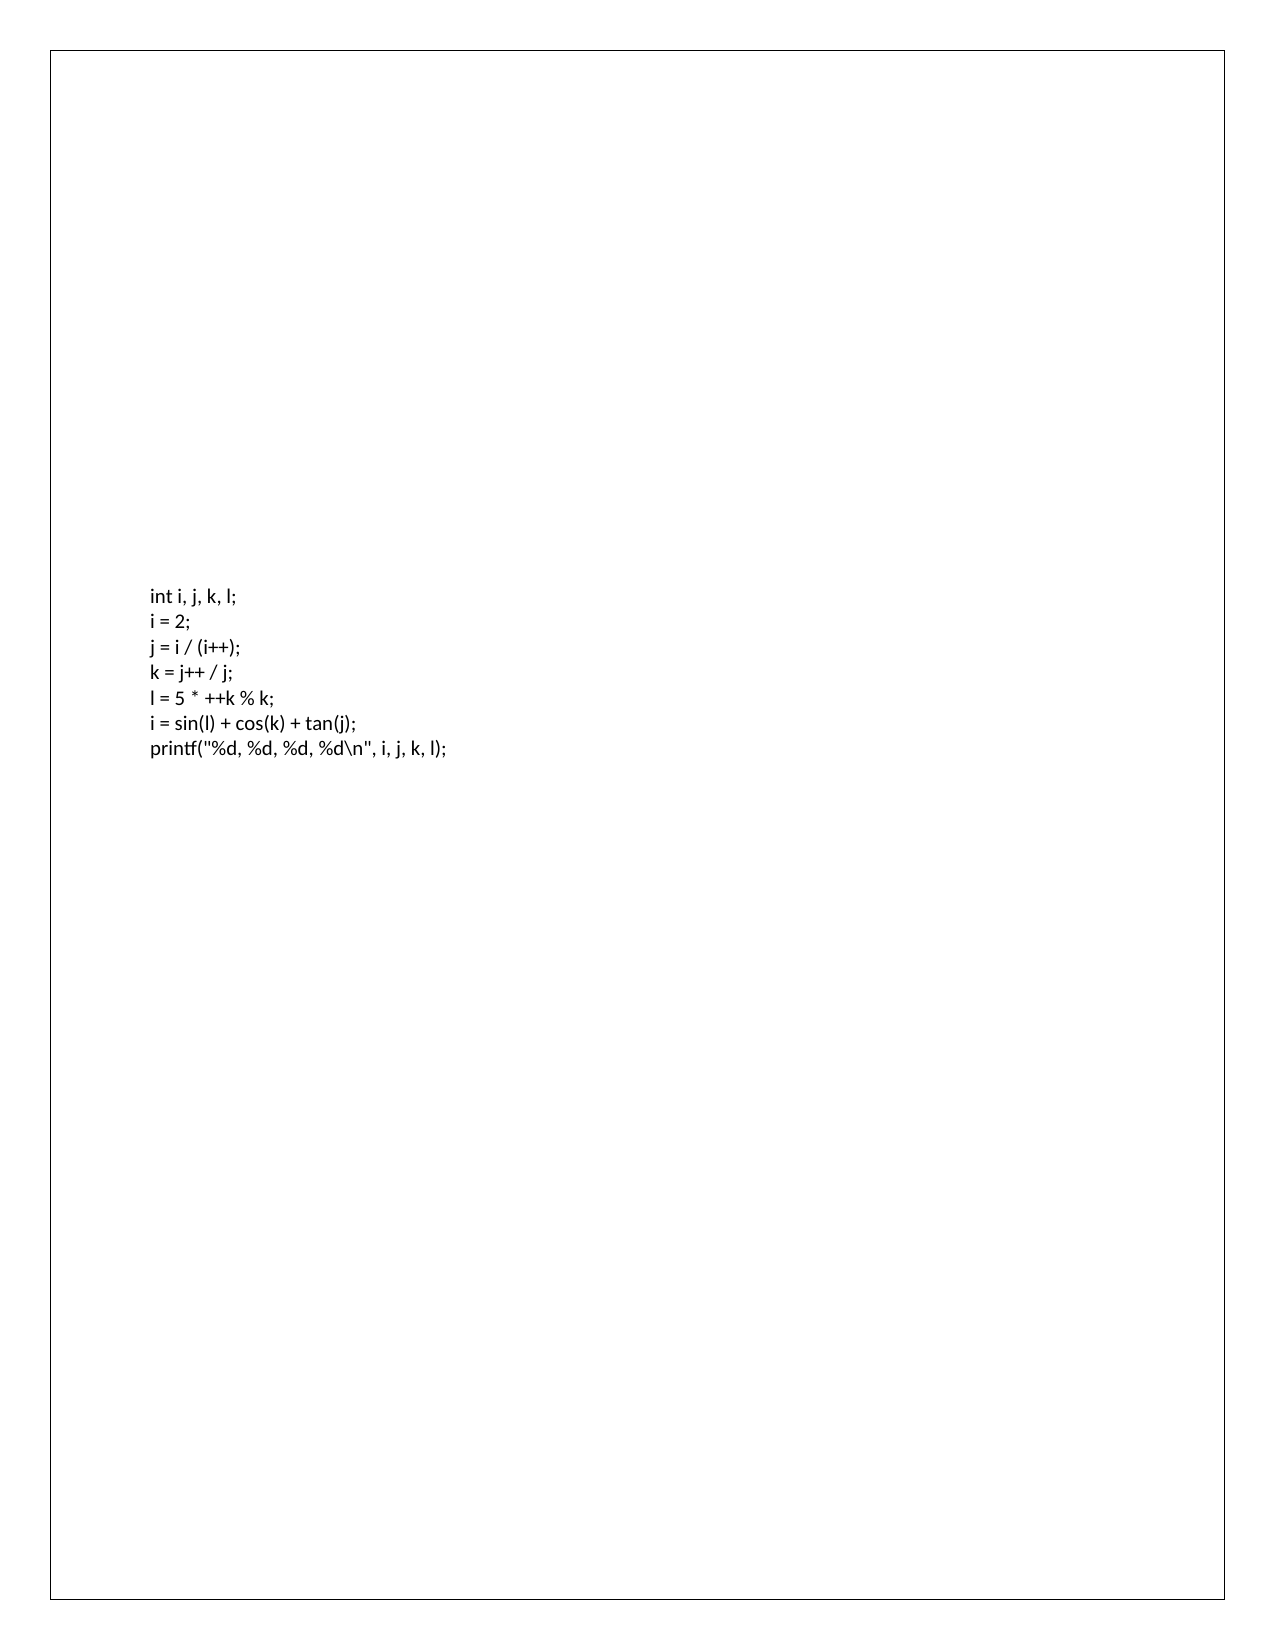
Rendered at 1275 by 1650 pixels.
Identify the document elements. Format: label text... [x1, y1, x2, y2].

text i = 2; [150, 608, 1125, 634]
text j = i / (i++); [150, 634, 1125, 659]
text l = 5 * ++k % k; [150, 685, 1125, 710]
text printf("%d, %d, %d, %d\n", i, j, k, l); [150, 736, 1125, 761]
text k = j++ / j; [150, 659, 1125, 685]
text i = sin(l) + cos(k) + tan(j); [150, 710, 1125, 736]
text int i, j, k, l; [150, 583, 1125, 608]
